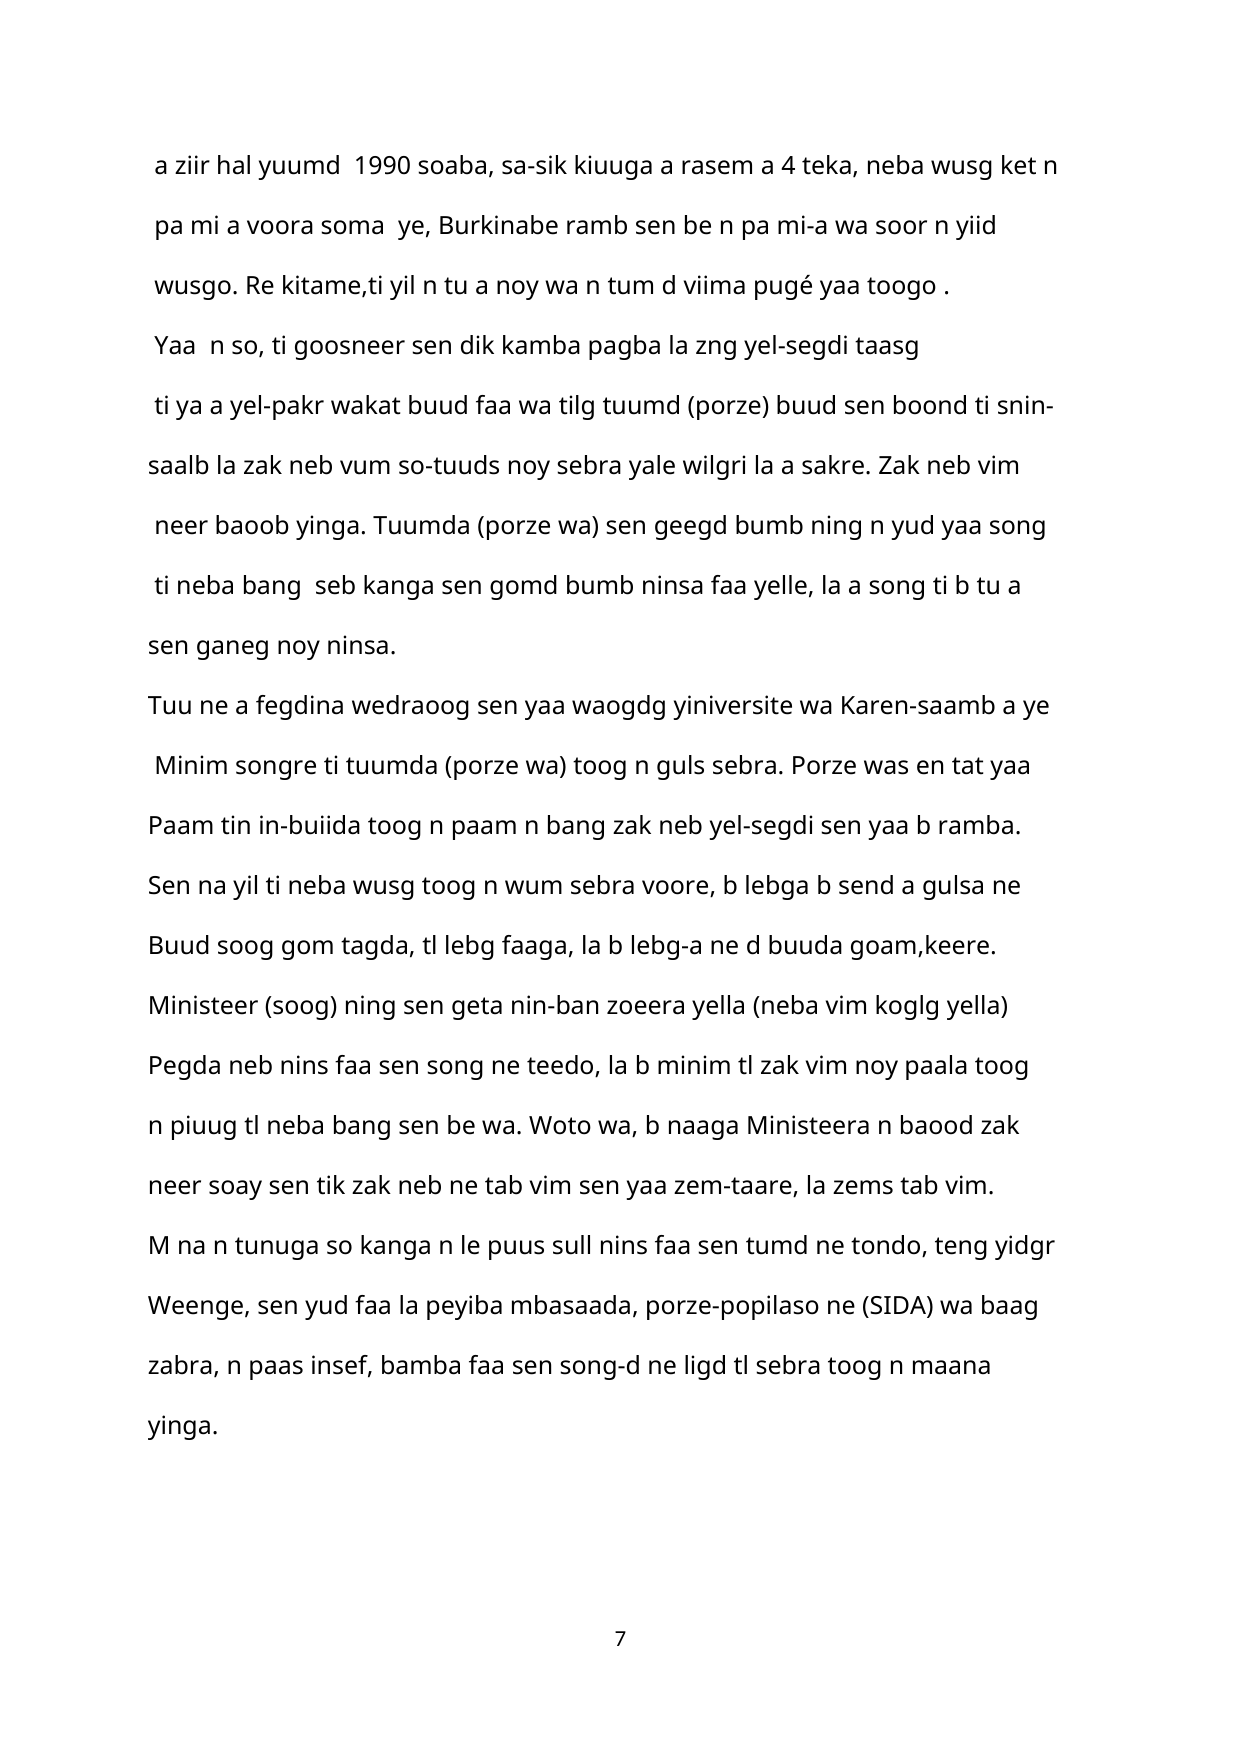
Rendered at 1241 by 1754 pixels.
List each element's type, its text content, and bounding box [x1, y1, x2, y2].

text saalb la zak neb vum so-tuuds noy sebra yale wilgri la a sakre. Zak neb vim [148, 448, 1093, 482]
text Sen na yil ti neba wusg toog n wum sebra voore, b lebga b send a gulsa ne [148, 868, 1093, 902]
text neer soay sen tik zak neb ne tab vim sen yaa zem-taare, la zems tab vim. [148, 1168, 1093, 1202]
text M na n tunuga so kanga n le puus sull nins faa sen tumd ne tondo, teng yidgr [148, 1228, 1093, 1262]
text ti neba bang seb kanga sen gomd bumb ninsa faa yelle, la a song ti b tu a [148, 568, 1093, 602]
text n piuug tl neba bang sen be wa. Woto wa, b naaga Ministeera n baood zak [148, 1108, 1093, 1142]
text zabra, n paas insef, bamba faa sen song-d ne ligd tl sebra toog n maana [148, 1348, 1093, 1382]
text Yaa n so, ti goosneer sen dik kamba pagba la zng yel-segdi taasg [148, 328, 1093, 362]
text Pegda neb nins faa sen song ne teedo, la b minim tl zak vim noy paala toog [148, 1048, 1093, 1082]
text Tuu ne a fegdina wedraoog sen yaa waogdg yiniversite wa Karen-saamb a ye [148, 688, 1093, 722]
text sen ganeg noy ninsa. [148, 628, 1093, 662]
text pa mi a voora soma ye, Burkinabe ramb sen be n pa mi-a wa soor n yiid [148, 208, 1093, 242]
text a ziir hal yuumd 1990 soaba, sa-sik kiuuga a rasem a 4 teka, neba wusg ket n [148, 148, 1093, 182]
text Minim songre ti tuumda (porze wa) toog n guls sebra. Porze was en tat yaa [148, 748, 1093, 782]
text Weenge, sen yud faa la peyiba mbasaada, porze-popilaso ne (SIDA) wa baag [148, 1288, 1093, 1322]
text Ministeer (soog) ning sen geta nin-ban zoeera yella (neba vim koglg yella) [148, 988, 1093, 1022]
text wusgo. Re kitame,ti yil n tu a noy wa n tum d viima pugé yaa toogo . [148, 268, 1093, 302]
text ti ya a yel-pakr wakat buud faa wa tilg tuumd (porze) buud sen boond ti snin- [148, 388, 1093, 422]
text yinga. [148, 1408, 1093, 1442]
text Paam tin in-buiida toog n paam n bang zak neb yel-segdi sen yaa b ramba. [148, 808, 1093, 842]
text neer baoob yinga. Tuumda (porze wa) sen geegd bumb ning n yud yaa song [148, 508, 1093, 542]
text Buud soog gom tagda, tl lebg faaga, la b lebg-a ne d buuda goam,keere. [148, 928, 1093, 962]
